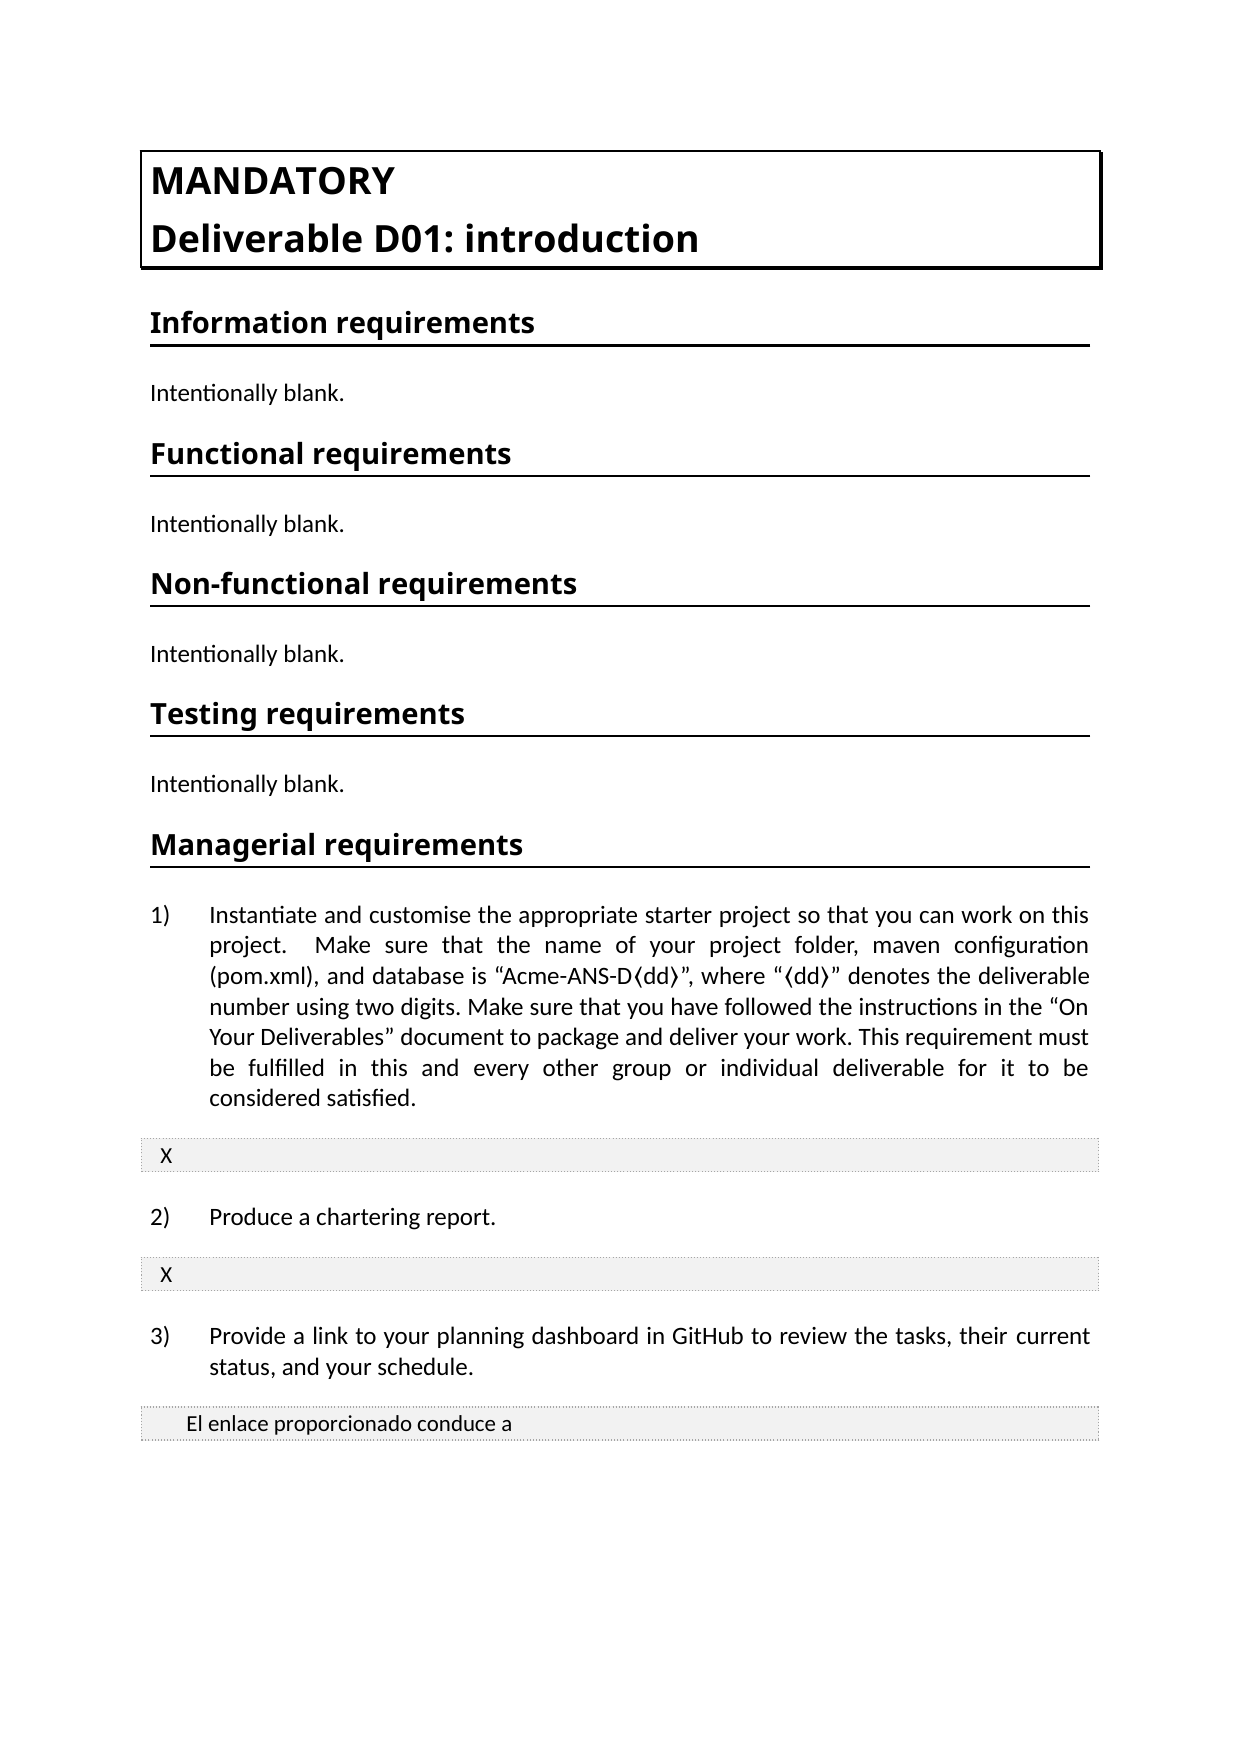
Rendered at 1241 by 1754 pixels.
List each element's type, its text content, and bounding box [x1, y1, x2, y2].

text El enlace proporcionado conduce a [141, 1406, 1099, 1441]
subtitle Non-functional requirements [150, 563, 1090, 605]
text Intentionally blank. [150, 638, 1090, 669]
subtitle Testing requirements [150, 694, 1090, 735]
text Provide a link to your planning dashboard in GitHub to review the tasks, their current status, and your schedule. [150, 1320, 1090, 1381]
text Intentionally blank. [150, 768, 1090, 799]
text Intentionally blank. [150, 377, 1090, 408]
subtitle Information requirements [150, 303, 1090, 344]
text Intentionally blank. [150, 508, 1090, 538]
subtitle Functional requirements [150, 433, 1090, 475]
text Produce a chartering report. [150, 1201, 1090, 1232]
subtitle Managerial requirements [150, 824, 1090, 866]
text Instantiate and customise the appropriate starter project so that you can work on this project. Make sure that the name of your project folder, maven configuration (pom.xml), and database is “Acme-ANS-D〈dd〉”, where “〈dd〉” denotes the deliverable number using two digits. Make sure that you have followed the instructions in the “On Your Deliverables” document to package and deliver your work. This requirement must be fulfilled in this and every other group or individual deliverable for it to be considered satisfied. [150, 899, 1090, 1113]
subtitle MANDATORY Deliverable D01: introduction [142, 152, 1099, 266]
